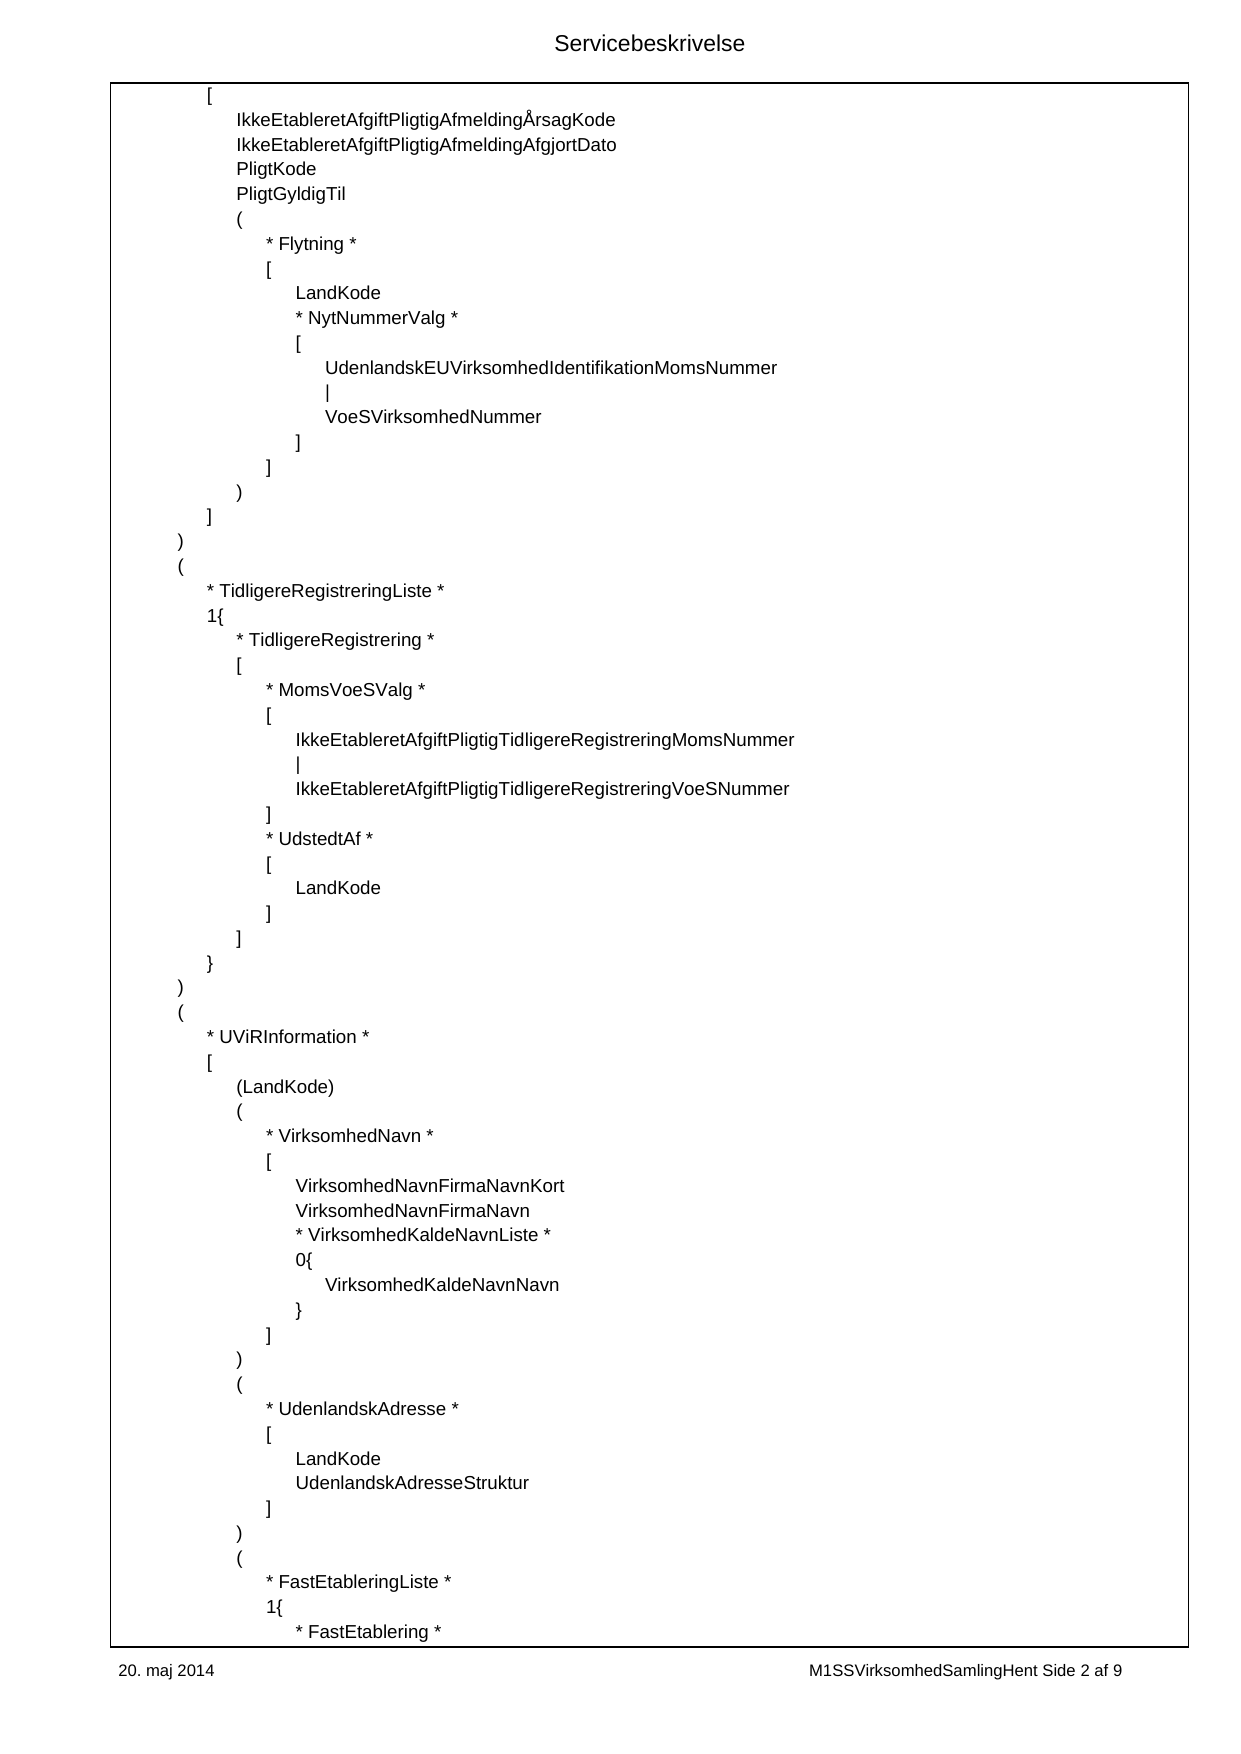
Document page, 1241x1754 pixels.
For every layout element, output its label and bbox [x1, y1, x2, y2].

table_cell [111, 84, 1188, 1646]
